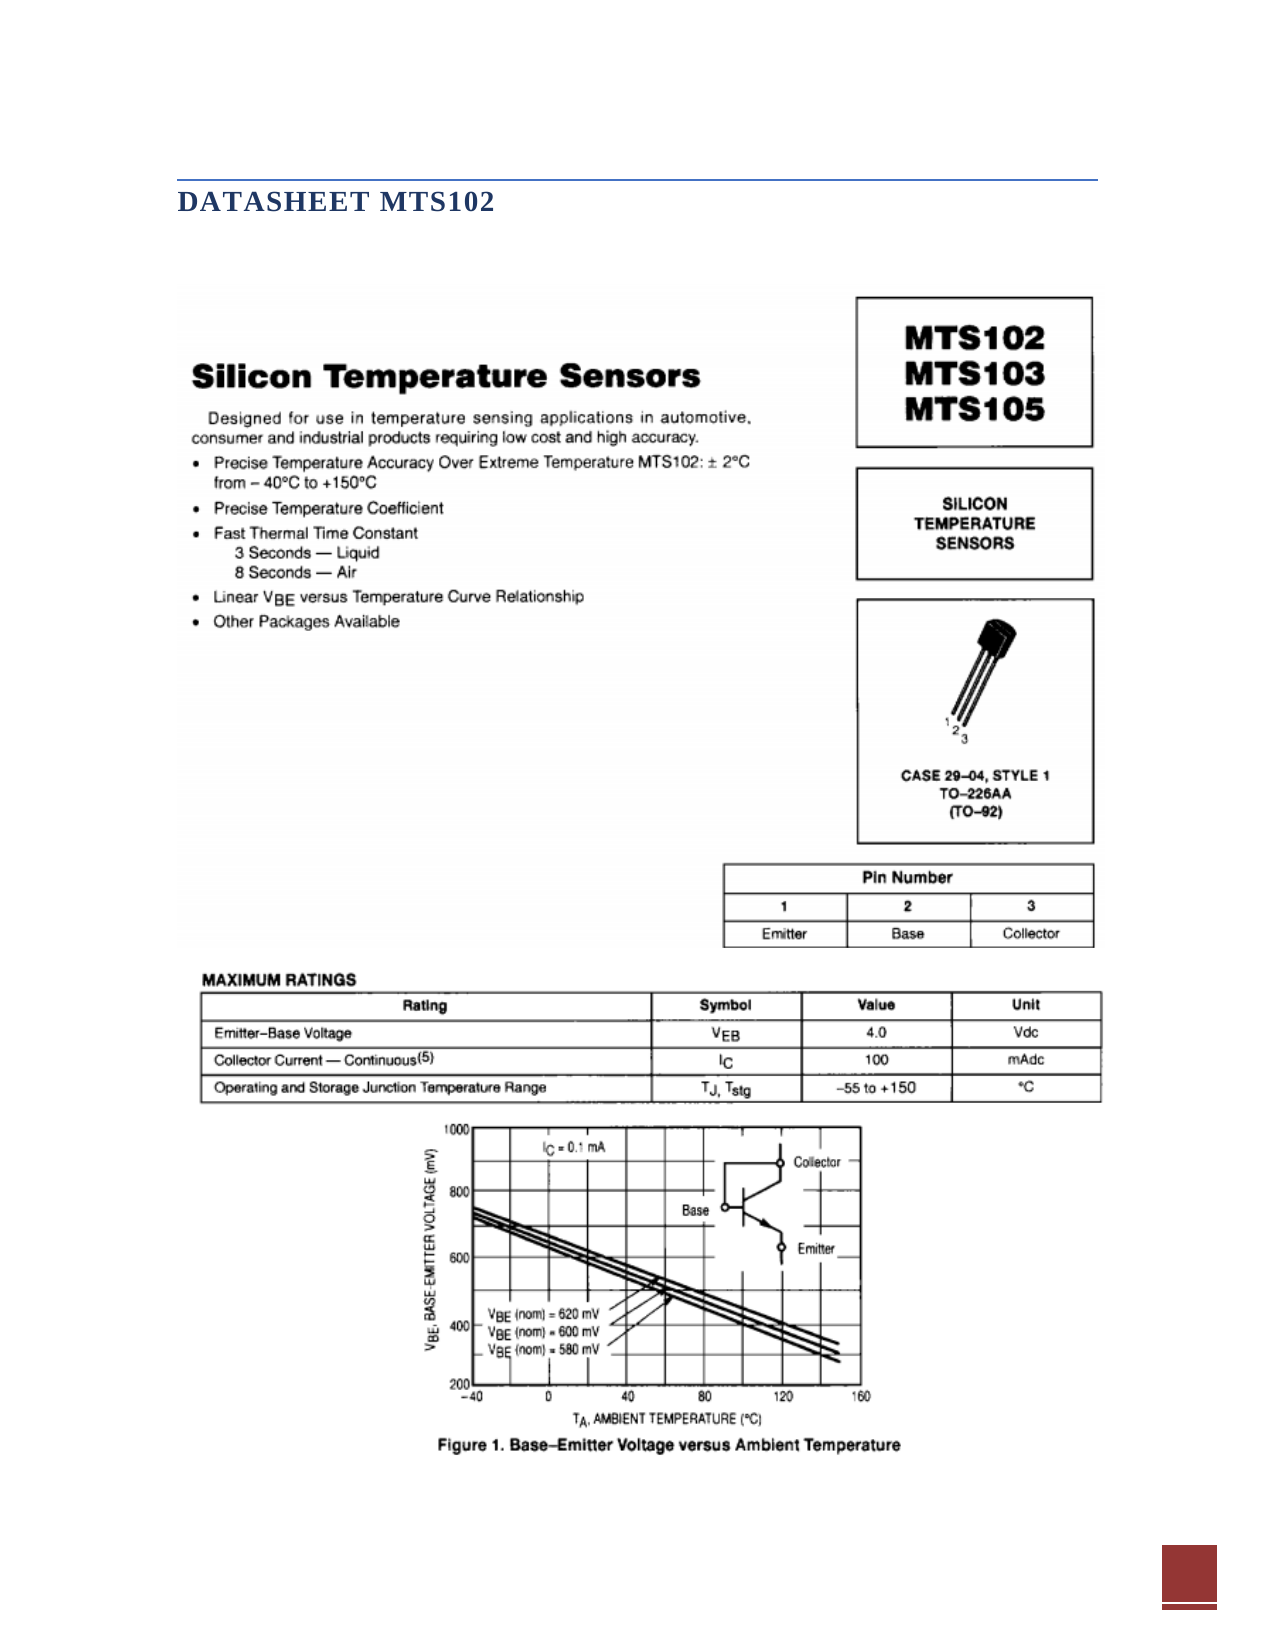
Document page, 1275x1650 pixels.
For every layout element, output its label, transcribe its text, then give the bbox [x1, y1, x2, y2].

subtitle DATASHEET MTS102 [177, 181, 1098, 218]
picture [177, 284, 1106, 948]
picture [177, 972, 1105, 1476]
